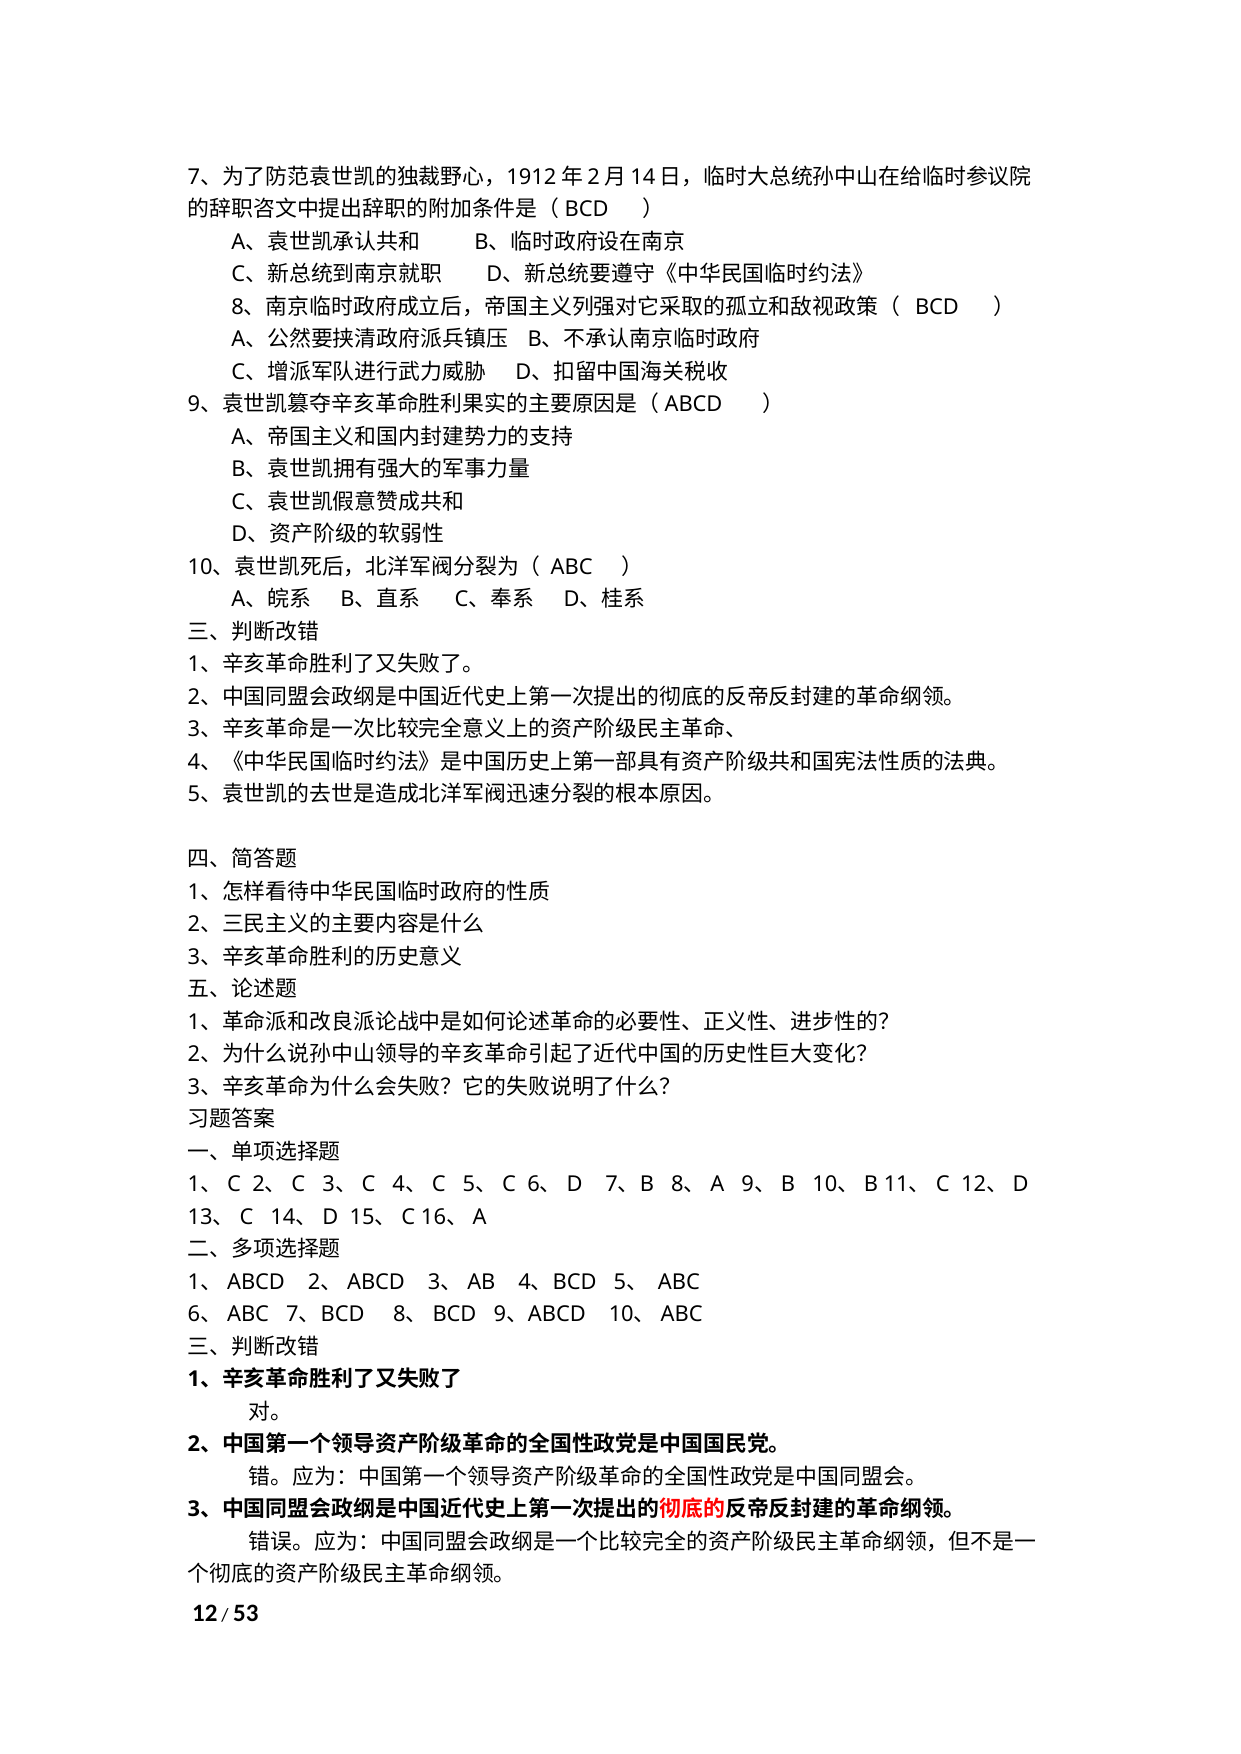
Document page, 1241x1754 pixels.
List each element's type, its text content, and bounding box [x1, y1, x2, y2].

text 3、辛亥革命为什么会失败？它的失败说明了什么？ [187, 1068, 1053, 1101]
text C、增派军队进行武力威胁 D、扣留中国海关税收 [187, 353, 1053, 386]
text A、帝国主义和国内封建势力的支持 [187, 418, 1053, 451]
text 四、简答题 [187, 841, 1053, 873]
text 1、辛亥革命胜利了又失败了。 [187, 646, 1053, 678]
text 五、论述题 [187, 971, 1053, 1003]
text 三、判断改错 [187, 1328, 1053, 1361]
text B、袁世凯拥有强大的军事力量 [187, 451, 1053, 483]
text 1、怎样看待中华民国临时政府的性质 [187, 873, 1053, 906]
text 一、单项选择题 [187, 1133, 1053, 1166]
text 对。 [187, 1393, 1053, 1426]
text 2、为什么说孙中山领导的辛亥革命引起了近代中国的历史性巨大变化？ [187, 1036, 1053, 1068]
text 三、判断改错 [187, 613, 1053, 646]
text 5、袁世凯的去世是造成北洋军阀迅速分裂的根本原因。 [187, 776, 1053, 808]
text 4、《中华民国临时约法》是中国历史上第一部具有资产阶级共和国宪法性质的法典。 [187, 743, 1053, 776]
text 9、袁世凯篡夺辛亥革命胜利果实的主要原因是（ ABCD ） [187, 386, 1053, 418]
text 3、中国同盟会政纲是中国近代史上第一次提出的彻底的反帝反封建的革命纲领。 [187, 1491, 1053, 1523]
text 6、 ABC 7、BCD 8、 BCD 9、ABCD 10、 ABC [187, 1296, 1053, 1328]
text D、资产阶级的软弱性 [187, 516, 1053, 548]
text 习题答案 [187, 1101, 1053, 1133]
text 二、多项选择题 [187, 1231, 1053, 1263]
text 1、辛亥革命胜利了又失败了 [187, 1361, 1053, 1393]
text 2、中国第一个领导资产阶级革命的全国性政党是中国国民党。 [187, 1426, 1053, 1458]
text A、皖系 B、直系 C、奉系 D、桂系 [187, 581, 1053, 613]
text 2、中国同盟会政纲是中国近代史上第一次提出的彻底的反帝反封建的革命纲领。 [187, 678, 1053, 711]
text C、新总统到南京就职 D、新总统要遵守《中华民国临时约法》 [187, 256, 1053, 288]
text 1、 ABCD 2、 ABCD 3、 AB 4、BCD 5、 ABC [187, 1263, 1053, 1296]
text 7、为了防范袁世凯的独裁野心，1912年2月14日，临时大总统孙中山在给临时参议院的辞职咨文中提出辞职的附加条件是（ BCD ） [187, 158, 1053, 223]
text 错。应为：中国第一个领导资产阶级革命的全国性政党是中国同盟会。 [187, 1458, 1053, 1491]
text 1、革命派和改良派论战中是如何论述革命的必要性、正义性、进步性的？ [187, 1003, 1053, 1036]
text 错误。应为：中国同盟会政纲是一个比较完全的资产阶级民主革命纲领，但不是一个彻底的资产阶级民主革命纲领。 [187, 1523, 1053, 1588]
text 2、三民主义的主要内容是什么 [187, 906, 1053, 938]
text 3、辛亥革命胜利的历史意义 [187, 938, 1053, 971]
text 3、辛亥革命是一次比较完全意义上的资产阶级民主革命、 [187, 711, 1053, 743]
text A、公然要挟清政府派兵镇压 B、不承认南京临时政府 [187, 321, 1053, 353]
text 10、袁世凯死后，北洋军阀分裂为（ ABC ） [187, 548, 1053, 581]
text C、袁世凯假意赞成共和 [187, 483, 1053, 516]
text 8、南京临时政府成立后，帝国主义列强对它采取的孤立和敌视政策（ BCD ） [187, 288, 1053, 321]
text A、袁世凯承认共和 B、临时政府设在南京 [187, 223, 1053, 256]
text 1、 C 2、 C 3、 C 4、 C 5、 C 6、 D 7、B 8、 A 9、 B 10、 B 11、 C 12、 D 13、 C 14、 D 15、 C 16、 A [187, 1166, 1053, 1231]
